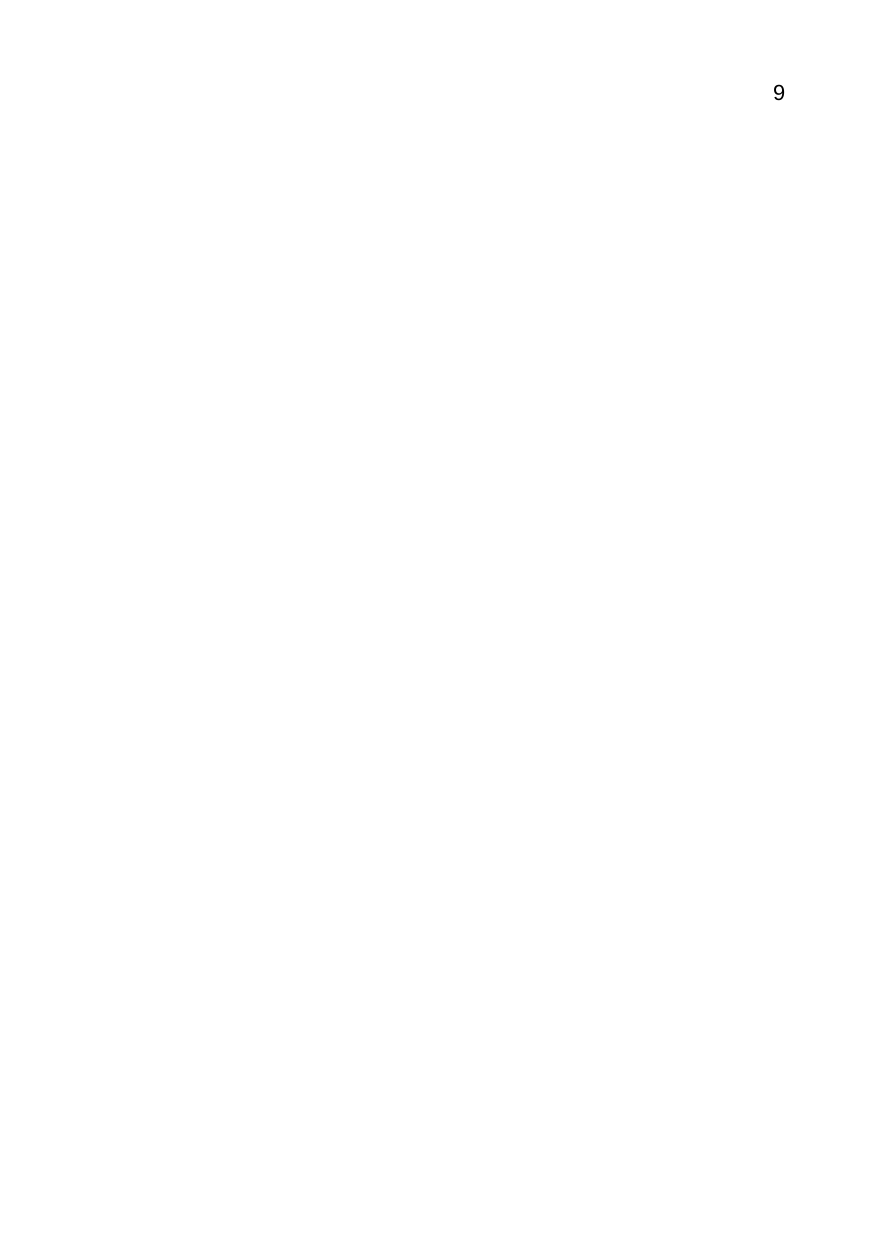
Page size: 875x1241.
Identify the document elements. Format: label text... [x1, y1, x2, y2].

text 9 [773, 79, 787, 105]
